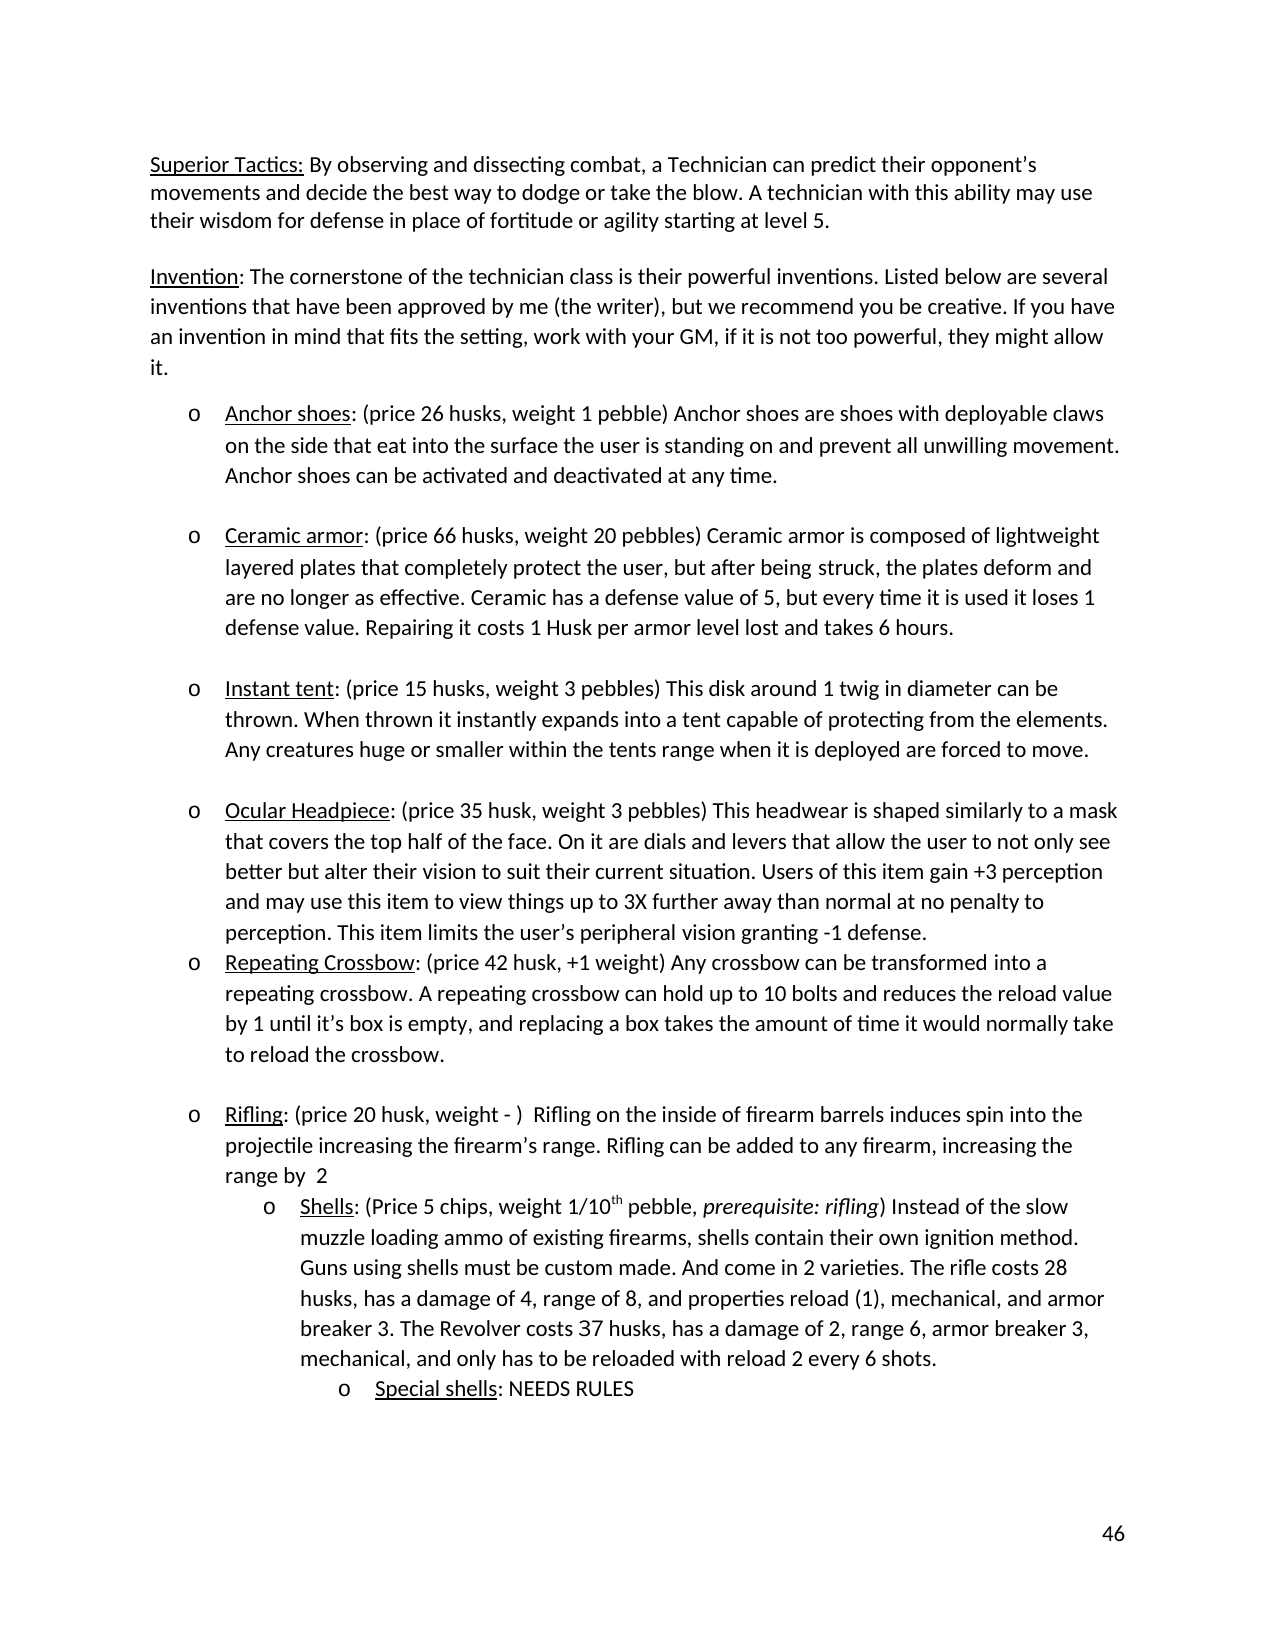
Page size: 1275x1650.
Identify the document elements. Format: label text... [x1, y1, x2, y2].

text Invention: The cornerstone of the technician class is their powerful inventions. Listed below are several inventions that have been approved by me (the writer), but we recommend you be creative. If you have an invention in mind that fits the setting, work with your GM, if it is not too powerful, they might allow it. [150, 262, 1125, 381]
text Superior Tactics: By observing and dissecting combat, a Technician can predict their opponent’s movements and decide the best way to dodge or take the blow. A technician with this ability may use their wisdom for defense in place of fortitude or agility starting at level 5. [150, 150, 1125, 234]
list Special shells: NEEDS RULES [337, 1374, 1125, 1403]
list Rifling: (price 20 husk, weight - ) Rifling on the inside of firearm barrels induces spin into the projectile increasing the firearm’s range. Rifling can be added to any firearm, increasing the range by 2 [187, 1100, 1125, 1190]
list Shells: (Price 5 chips, weight 1/10th pebble, prerequisite: rifling) Instead of the slow muzzle loading ammo of existing firearms, shells contain their own ignition method. Guns using shells must be custom made. And come in 2 varieties. The rifle costs 28 husks, has a damage of 4, range of 8, and properties reload (1), mechanical, and armor breaker 3. The Revolver costs 37 husks, has a damage of 2, range 6, armor breaker 3, mechanical, and only has to be reloaded with reload 2 every 6 shots. [262, 1192, 1125, 1372]
list Instant tent: (price 15 husks, weight 3 pebbles) This disk around 1 twig in diameter can be thrown. When thrown it instantly expands into a tent capable of protecting from the elements. Any creatures huge or smaller within the tents range when it is deployed are forced to move. [187, 674, 1125, 763]
list Ocular Headpiece: (price 35 husk, weight 3 pebbles) This headwear is shaped similarly to a mask that covers the top half of the face. On it are dials and levers that allow the user to not only see better but alter their vision to suit their current situation. Users of this item gain +3 perception and may use this item to view things up to 3X further away than normal at no penalty to perception. This item limits the user’s peripheral vision granting -1 defense. [187, 796, 1125, 946]
list Ceramic armor: (price 66 husks, weight 20 pebbles) Ceramic armor is composed of lightweight layered plates that completely protect the user, but after being struck, the plates deform and are no longer as effective. Ceramic has a defense value of 5, but every time it is used it loses 1 defense value. Repairing it costs 1 Husk per armor level lost and takes 6 hours. [187, 522, 1125, 641]
list Repeating Crossbow: (price 42 husk, +1 weight) Any crossbow can be transformed into a repeating crossbow. A repeating crossbow can hold up to 10 bolts and reduces the reload value by 1 until it’s box is empty, and replacing a box takes the amount of time it would normally take to reload the crossbow. [187, 948, 1125, 1068]
list Anchor shoes: (price 26 husks, weight 1 pebble) Anchor shoes are shoes with deployable claws on the side that eat into the surface the user is standing on and prevent all unwilling movement. Anchor shoes can be activated and deactivated at any time. [187, 399, 1125, 489]
